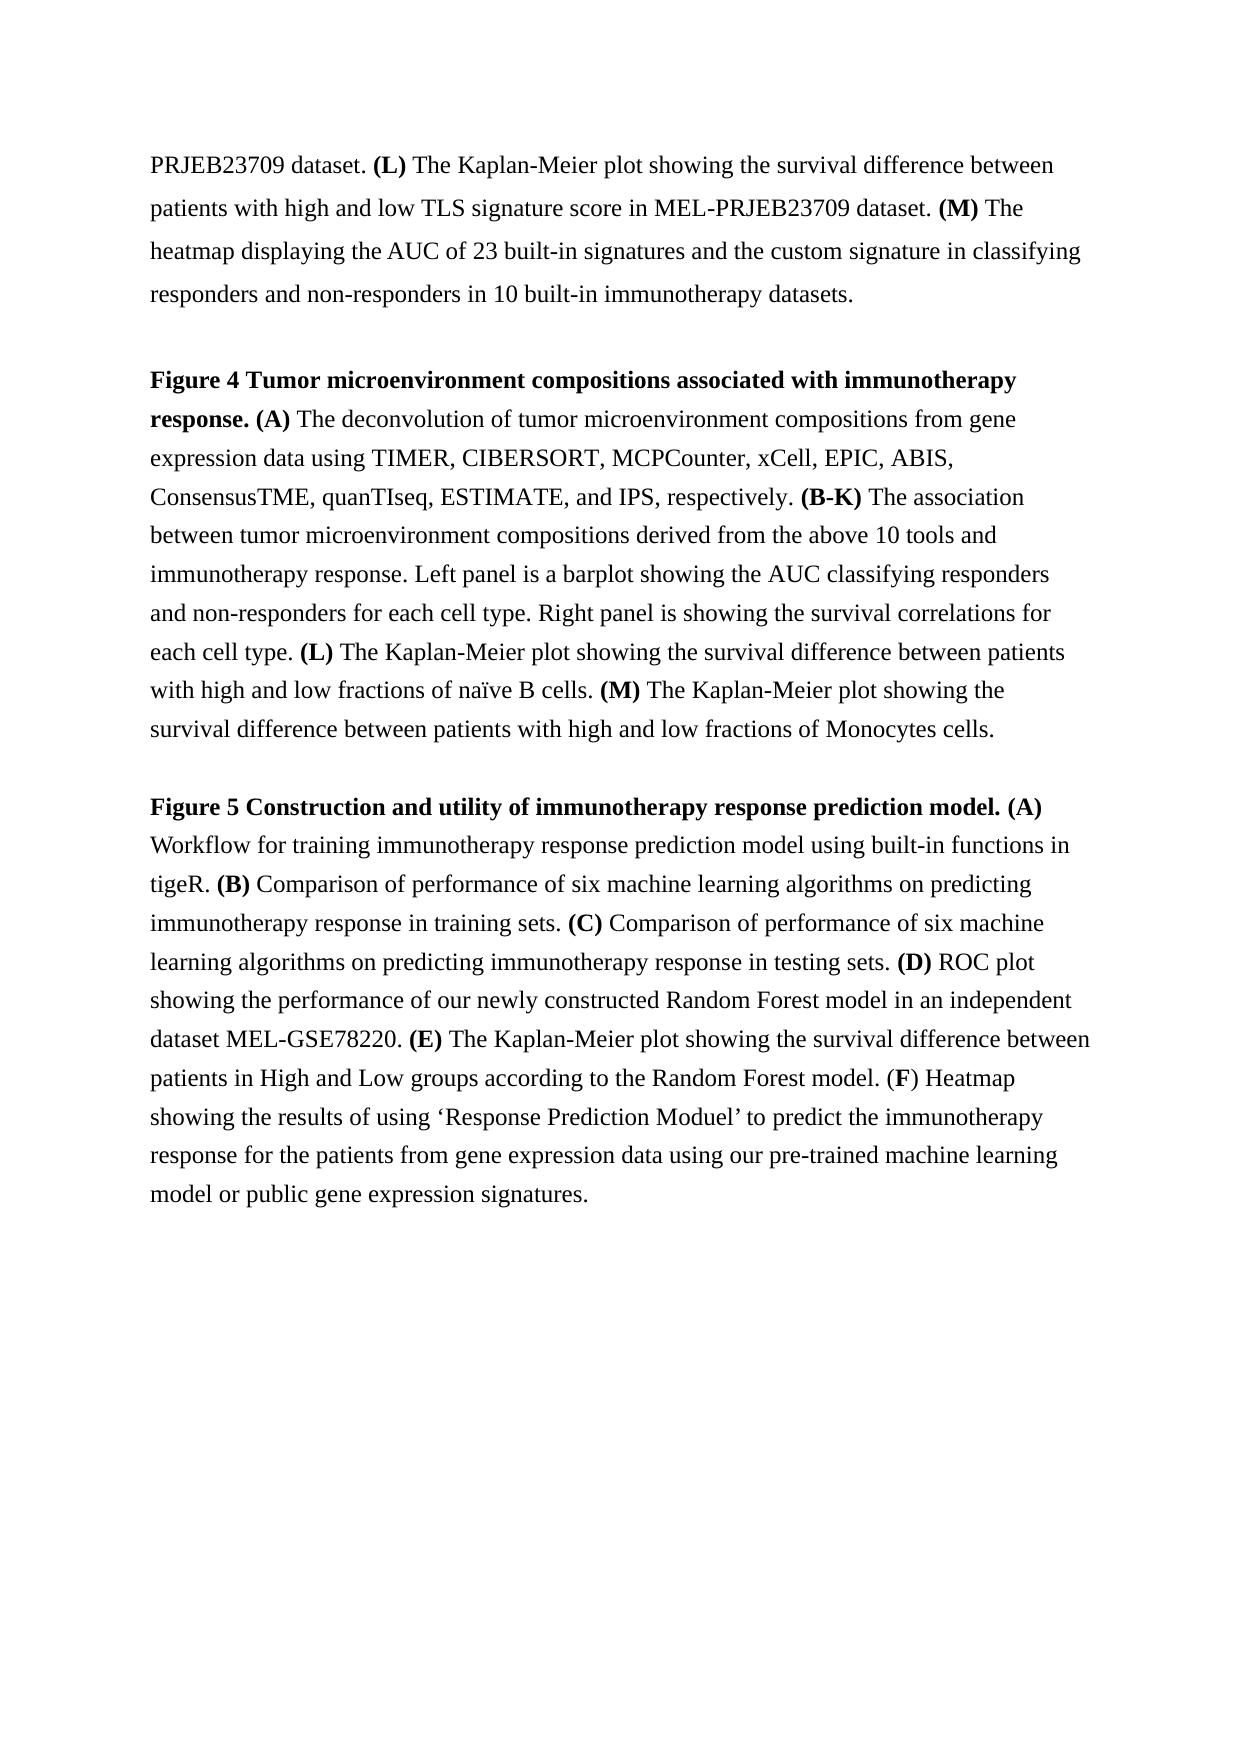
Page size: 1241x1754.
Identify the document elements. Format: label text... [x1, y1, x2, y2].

text Figure 5 Construction and utility of immunotherapy response prediction model. (A) Workflow for training immunotherapy response prediction model using built-in functions in tigeR. (B) Comparison of performance of six machine learning algorithms on predicting immunotherapy response in training sets. (C) Comparison of performance of six machine learning algorithms on predicting immunotherapy response in testing sets. (D) ROC plot showing the performance of our newly constructed Random Forest model in an independent dataset MEL-GSE78220. (E) The Kaplan-Meier plot showing the survival difference between patients in High and Low groups according to the Random Forest model. (F) Heatmap showing the results of using ‘Response Prediction Moduel’ to predict the immunotherapy response for the patients from gene expression data using our pre-trained machine learning model or public gene expression signatures. [150, 792, 1090, 1208]
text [150, 150, 1090, 308]
text Figure 4 Tumor microenvironment compositions associated with immunotherapy response. (A) The deconvolution of tumor microenvironment compositions from gene expression data using TIMER, CIBERSORT, MCPCounter, xCell, EPIC, ABIS, ConsensusTME, quanTIseq, ESTIMATE, and IPS, respectively. (B-K) The association between tumor microenvironment compositions derived from the above 10 tools and immunotherapy response. Left panel is a barplot showing the AUC classifying responders and non-responders for each cell type. Right panel is showing the survival correlations for each cell type. (L) The Kaplan-Meier plot showing the survival difference between patients with high and low fractions of naïve B cells. (M) The Kaplan-Meier plot showing the survival difference between patients with high and low fractions of Monocytes cells. [150, 366, 1090, 743]
